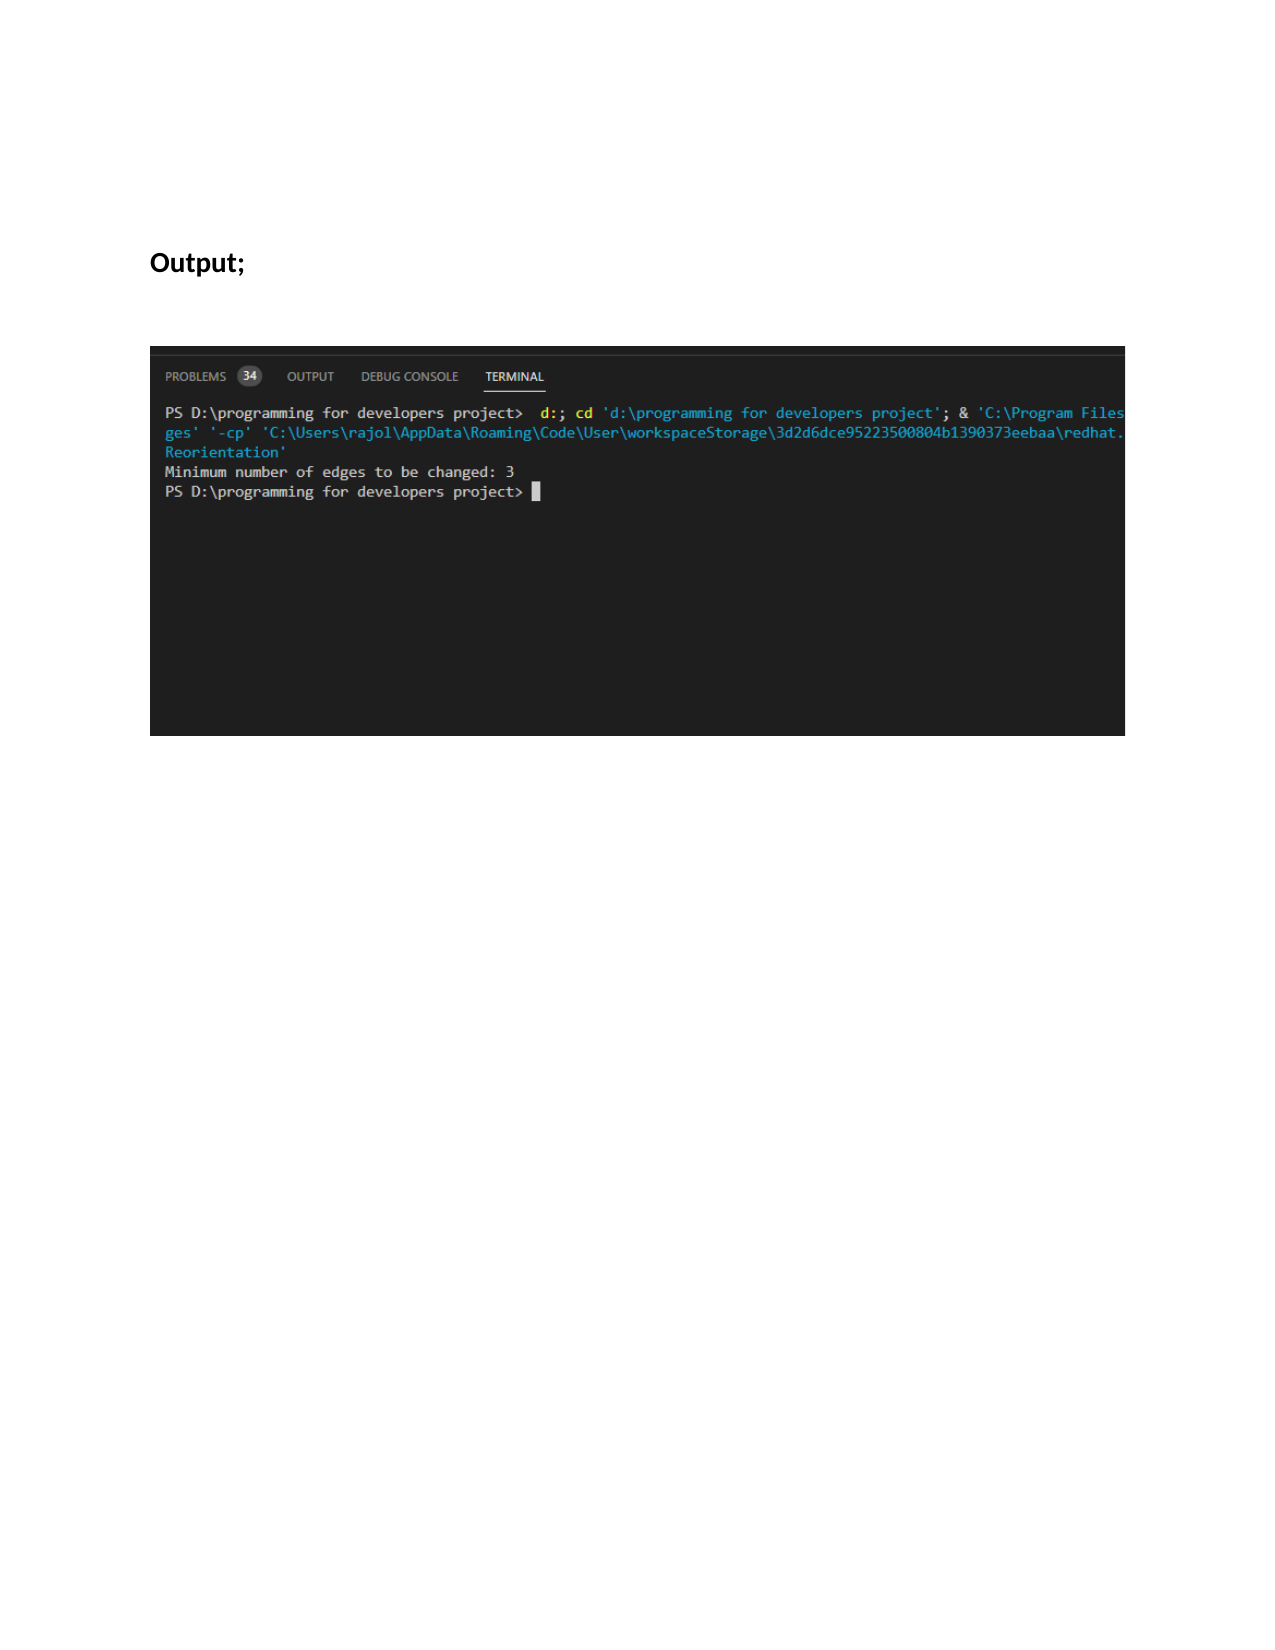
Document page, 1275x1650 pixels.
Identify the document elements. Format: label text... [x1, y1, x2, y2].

text Output; [150, 244, 1125, 279]
picture [150, 346, 1125, 736]
